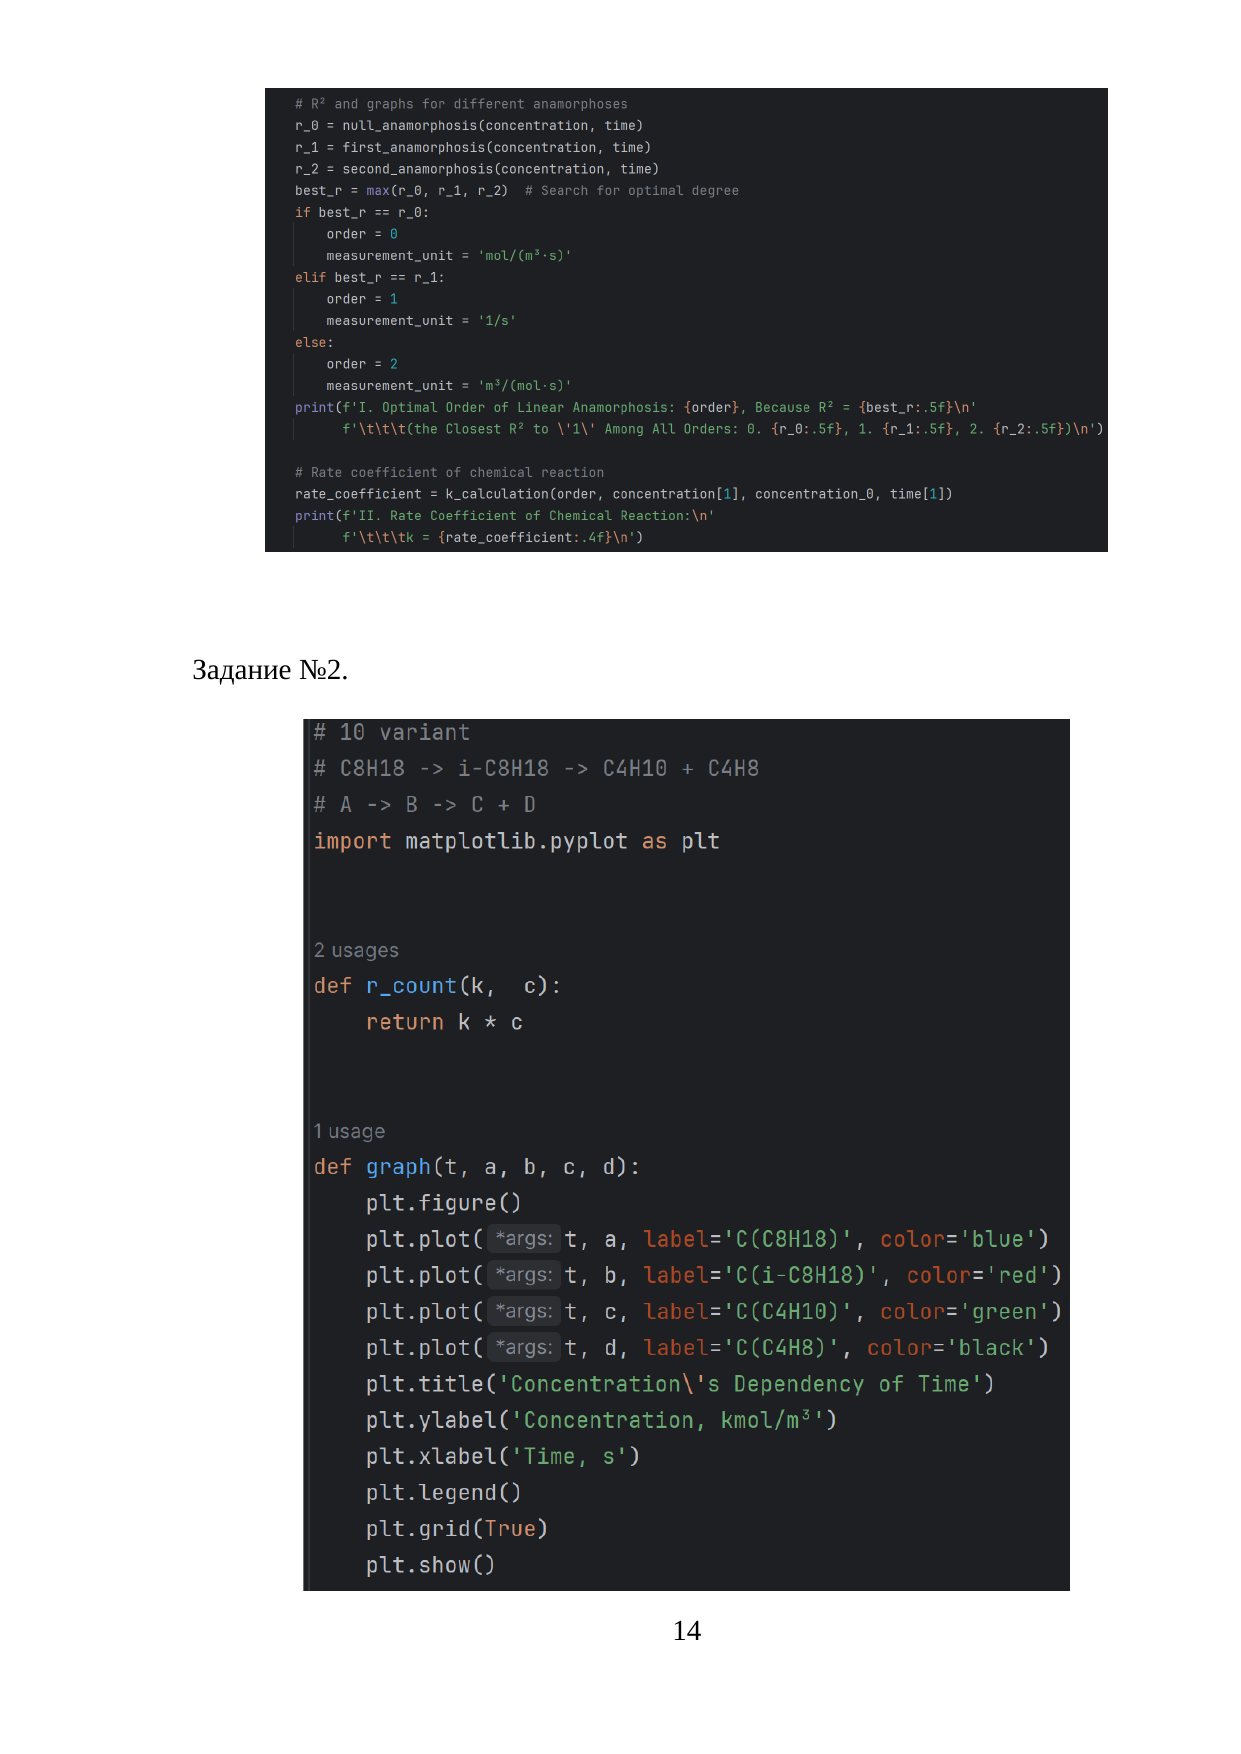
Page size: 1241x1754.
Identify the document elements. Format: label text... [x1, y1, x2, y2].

text Задание №2. [118, 652, 1181, 686]
picture [265, 88, 1108, 552]
picture [303, 719, 1070, 1591]
